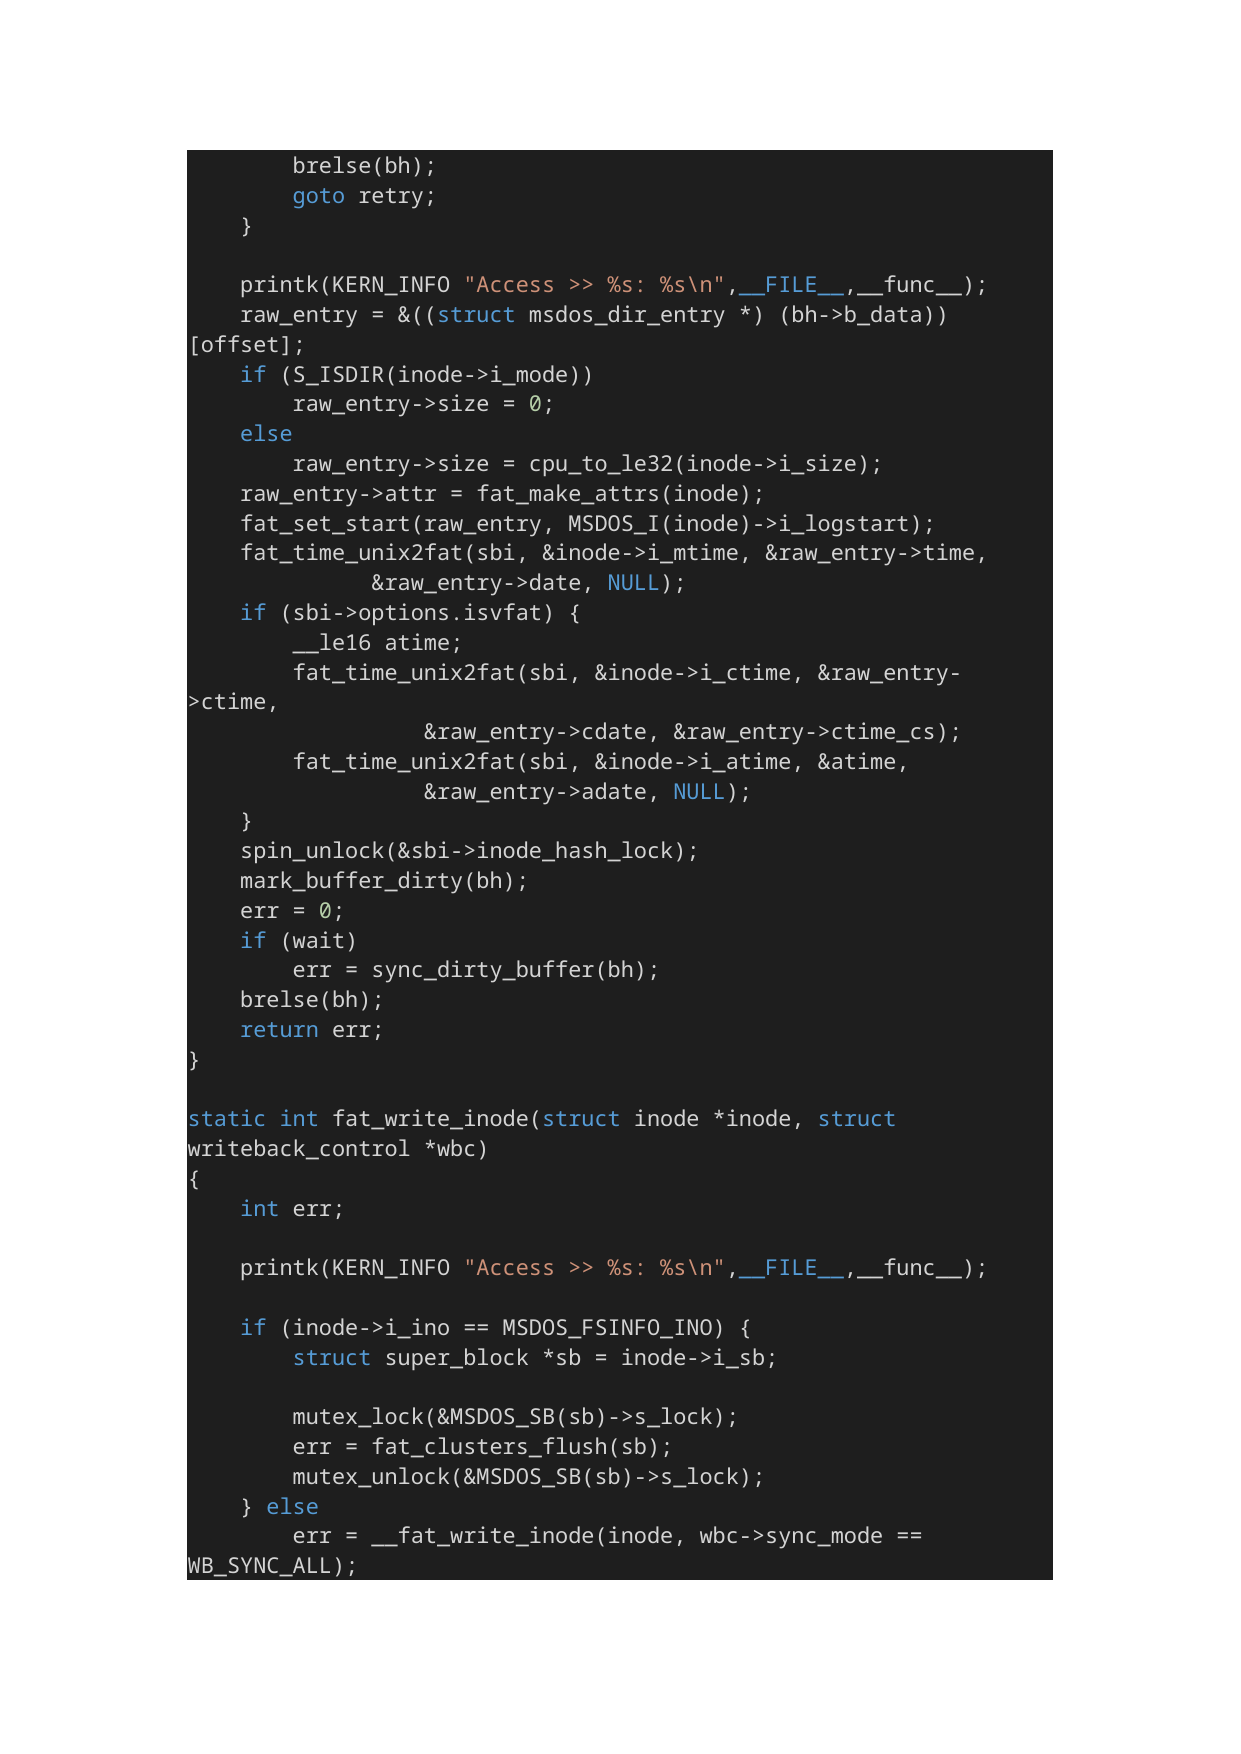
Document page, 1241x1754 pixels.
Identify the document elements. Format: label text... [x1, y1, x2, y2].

text mutex_lock(&MSDOS_SB(sb)->s_lock); [187, 1401, 1053, 1431]
text return err; [187, 1014, 1053, 1044]
text fat_time_unix2fat(sbi, &inode->i_mtime, &raw_entry->time, [187, 537, 1053, 567]
text fat_time_unix2fat(sbi, &inode->i_ctime, &raw_entry->ctime, [187, 656, 1053, 716]
text } else [187, 1491, 1053, 1520]
text } [187, 805, 1053, 835]
text mutex_unlock(&MSDOS_SB(sb)->s_lock); [187, 1461, 1053, 1491]
text struct super_block *sb = inode->i_sb; [187, 1342, 1053, 1371]
text fat_time_unix2fat(sbi, &inode->i_atime, &atime, [187, 746, 1053, 776]
text err = __fat_write_inode(inode, wbc->sync_mode == WB_SYNC_ALL); [187, 1520, 1053, 1580]
text else [187, 418, 1053, 448]
text raw_entry->size = cpu_to_le32(inode->i_size); [187, 448, 1053, 478]
text __le16 atime; [187, 627, 1053, 656]
text spin_unlock(&sbi->inode_hash_lock); [187, 835, 1053, 865]
text } [187, 1044, 1053, 1073]
text &raw_entry->cdate, &raw_entry->ctime_cs); [187, 716, 1053, 746]
text raw_entry->size = 0; [187, 388, 1053, 418]
text err = sync_dirty_buffer(bh); [187, 954, 1053, 984]
text &raw_entry->adate, NULL); [187, 776, 1053, 805]
text raw_entry = &((struct msdos_dir_entry *) (bh->b_data))[offset]; [187, 299, 1053, 358]
text } [187, 209, 1053, 239]
text printk(KERN_INFO "Access >> %s: %s\n",__FILE__,__func__); [187, 269, 1053, 299]
text mark_buffer_dirty(bh); [187, 865, 1053, 895]
text if (sbi->options.isvfat) { [187, 597, 1053, 627]
text err = 0; [187, 895, 1053, 924]
text int err; [187, 1193, 1053, 1222]
text { [187, 1163, 1053, 1193]
text err = fat_clusters_flush(sb); [187, 1431, 1053, 1461]
text brelse(bh); [187, 150, 1053, 180]
text if (S_ISDIR(inode->i_mode)) [187, 358, 1053, 388]
text raw_entry->attr = fat_make_attrs(inode); [187, 478, 1053, 507]
text fat_set_start(raw_entry, MSDOS_I(inode)->i_logstart); [187, 507, 1053, 537]
text &raw_entry->date, NULL); [187, 567, 1053, 597]
text printk(KERN_INFO "Access >> %s: %s\n",__FILE__,__func__); [187, 1252, 1053, 1282]
text static int fat_write_inode(struct inode *inode, struct writeback_control *wbc) [187, 1103, 1053, 1163]
text if (wait) [187, 924, 1053, 954]
text brelse(bh); [187, 984, 1053, 1014]
text goto retry; [187, 180, 1053, 209]
text if (inode->i_ino == MSDOS_FSINFO_INO) { [187, 1312, 1053, 1342]
